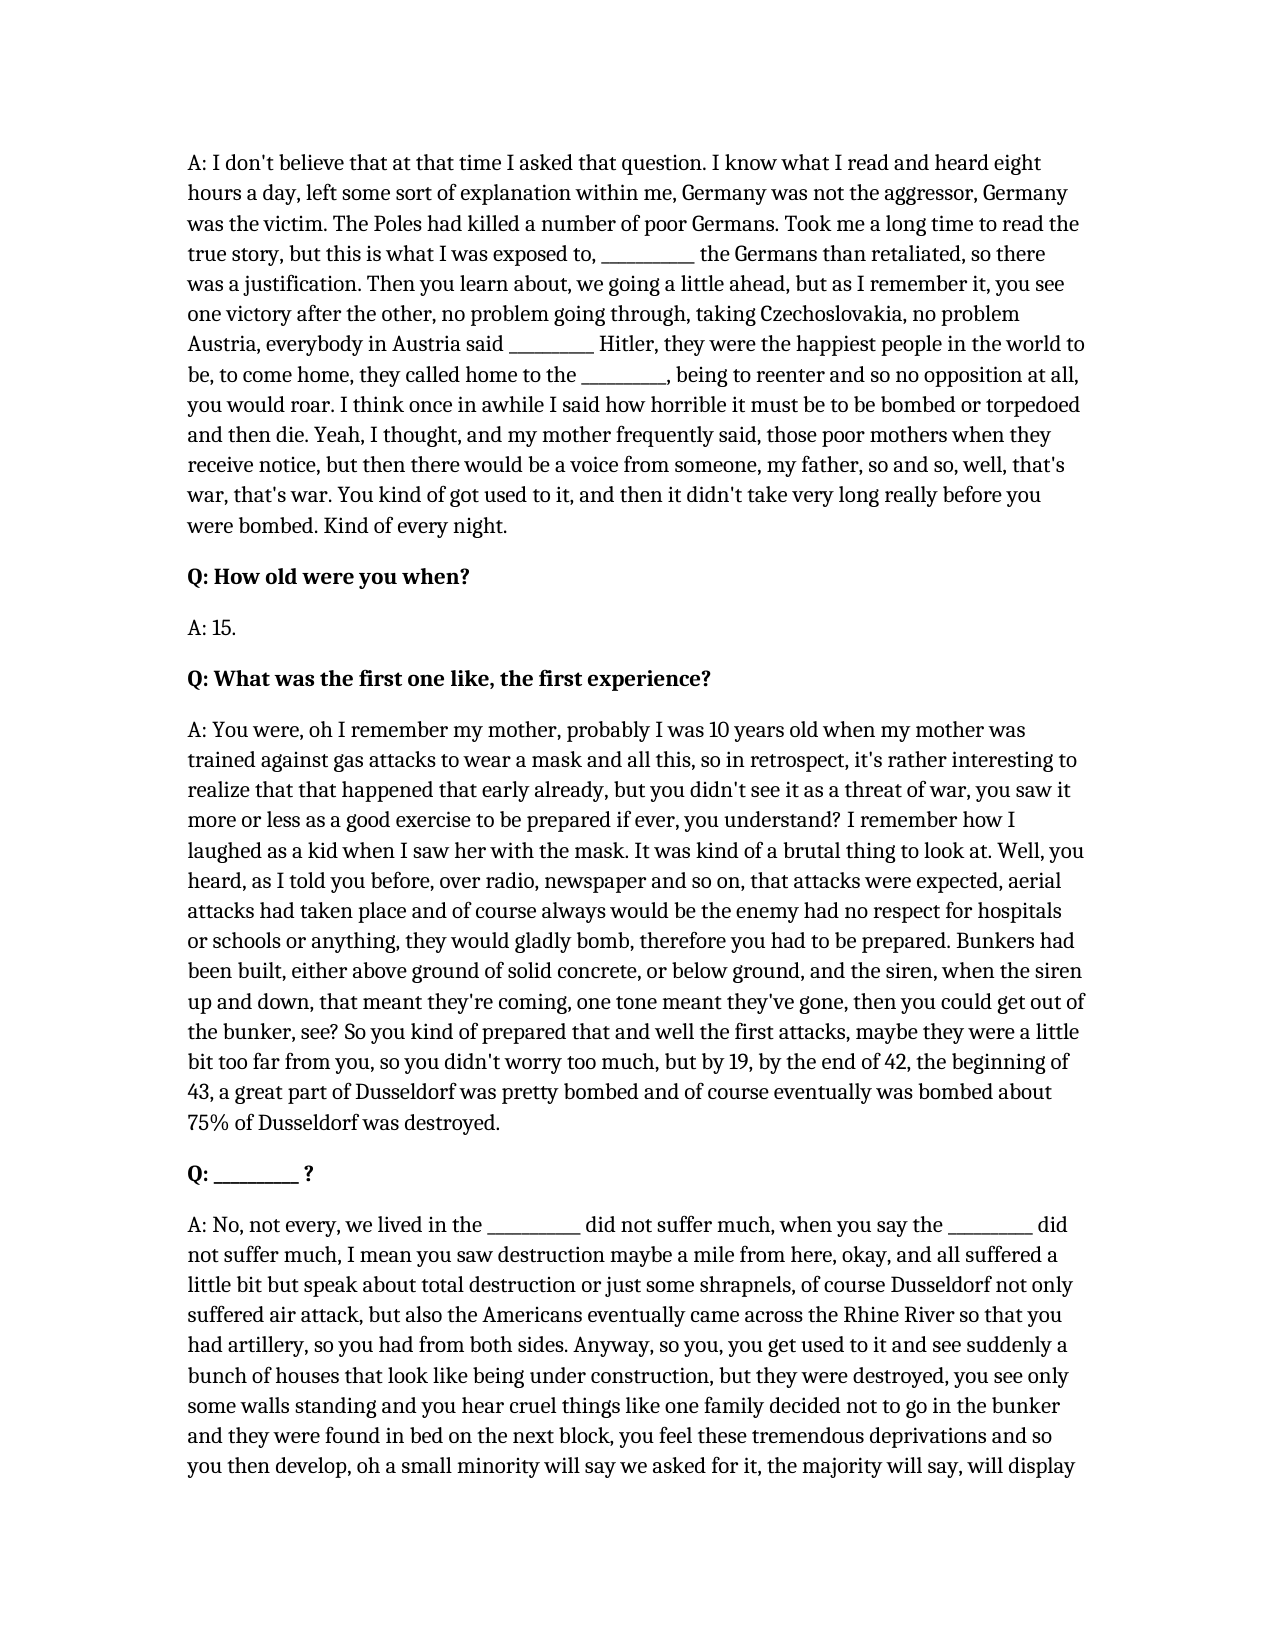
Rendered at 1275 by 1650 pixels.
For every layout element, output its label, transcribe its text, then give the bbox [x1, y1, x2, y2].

text A: You were, oh I remember my mother, probably I was 10 years old when my mother was trained against gas attacks to wear a mask and all this, so in retrospect, it's rather interesting to realize that that happened that early already, but you didn't see it as a threat of war, you saw it more or less as a good exercise to be prepared if ever, you understand? I remember how I laughed as a kid when I saw her with the mask. It was kind of a brutal thing to look at. Well, you heard, as I told you before, over radio, newspaper and so on, that attacks were expected, aerial attacks had taken place and of course always would be the enemy had no respect for hospitals or schools or anything, they would gladly bomb, therefore you had to be prepared. Bunkers had been built, either above ground of solid concrete, or below ground, and the siren, when the siren up and down, that meant they're coming, one tone meant they've gone, then you could get out of the bunker, see? So you kind of prepared that and well the first attacks, maybe they were a little bit too far from you, so you didn't worry too much, but by 19, by the end of 42, the beginning of 43, a great part of Dusseldorf was pretty bombed and of course eventually was bombed about 75% of Dusseldorf was destroyed. [187, 717, 1087, 1136]
text Q: __________ ? [187, 1160, 1087, 1187]
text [187, 1211, 1087, 1479]
text Q: What was the first one like, the first experience? [187, 666, 1087, 692]
text A: 15. [187, 614, 1087, 641]
text A: I don't believe that at that time I asked that question. I know what I read and heard eight hours a day, left some sort of explanation within me, Germany was not the aggressor, Germany was the victim. The Poles had killed a number of poor Germans. Took me a long time to read the true story, but this is what I was exposed to, ___________ the Germans than retaliated, so there was a justification. Then you learn about, we going a little ahead, but as I remember it, you see one victory after the other, no problem going through, taking Czechoslovakia, no problem Austria, everybody in Austria said __________ Hitler, they were the happiest people in the world to be, to come home, they called home to the __________, being to reenter and so no opposition at all, you would roar. I think once in awhile I said how horrible it must be to be bombed or torpedoed and then die. Yeah, I thought, and my mother frequently said, those poor mothers when they receive notice, but then there would be a voice from someone, my father, so and so, well, that's war, that's war. You kind of got used to it, and then it didn't take very long really before you were bombed. Kind of every night. [187, 150, 1087, 539]
text Q: How old were you when? [187, 563, 1087, 590]
